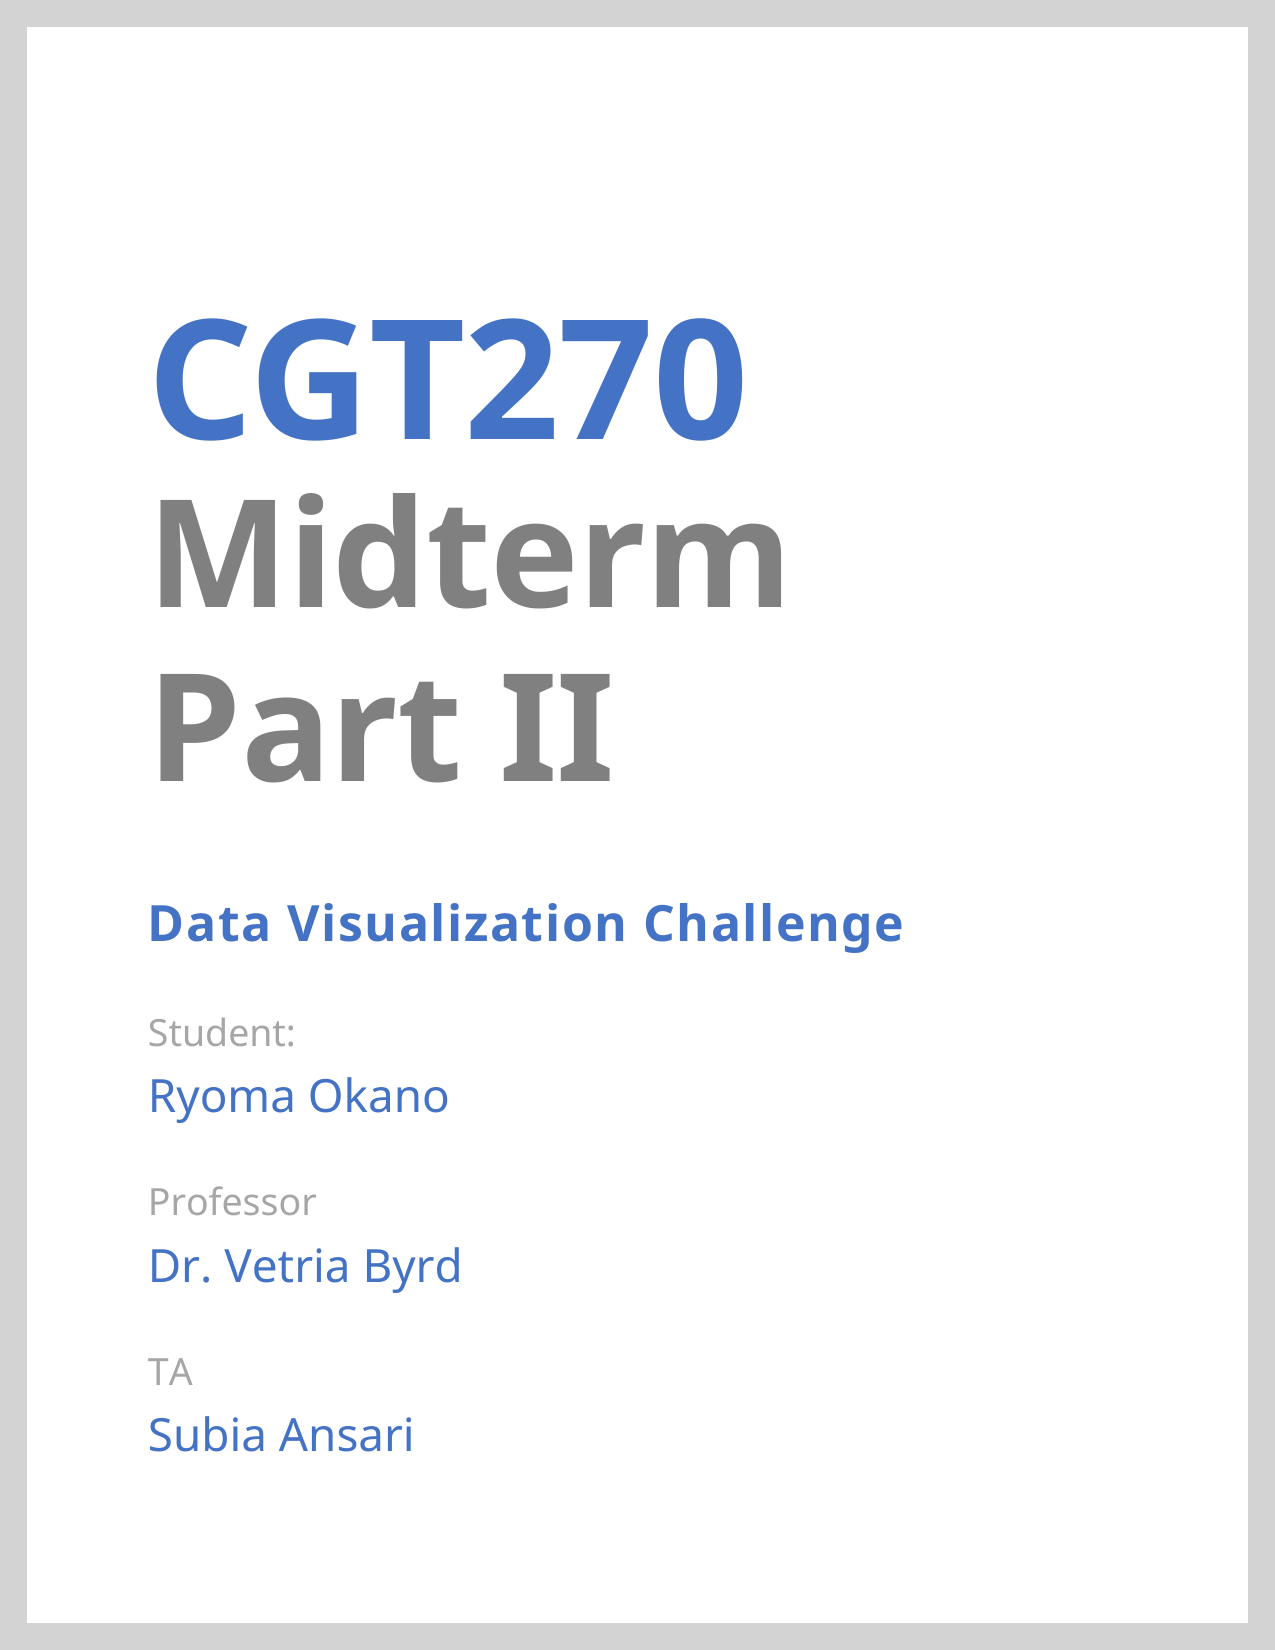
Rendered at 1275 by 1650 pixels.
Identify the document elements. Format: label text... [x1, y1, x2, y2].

text Subia Ansari [148, 1403, 1127, 1465]
text Professor [148, 1176, 1127, 1227]
text Dr. Vetria Byrd [148, 1233, 1127, 1295]
text TA [148, 1345, 1127, 1396]
subtitle Data Visualization Challenge [148, 888, 1127, 956]
title CGT270 Midterm Part II [148, 285, 1127, 825]
text Ryoma Okano [148, 1063, 1127, 1126]
